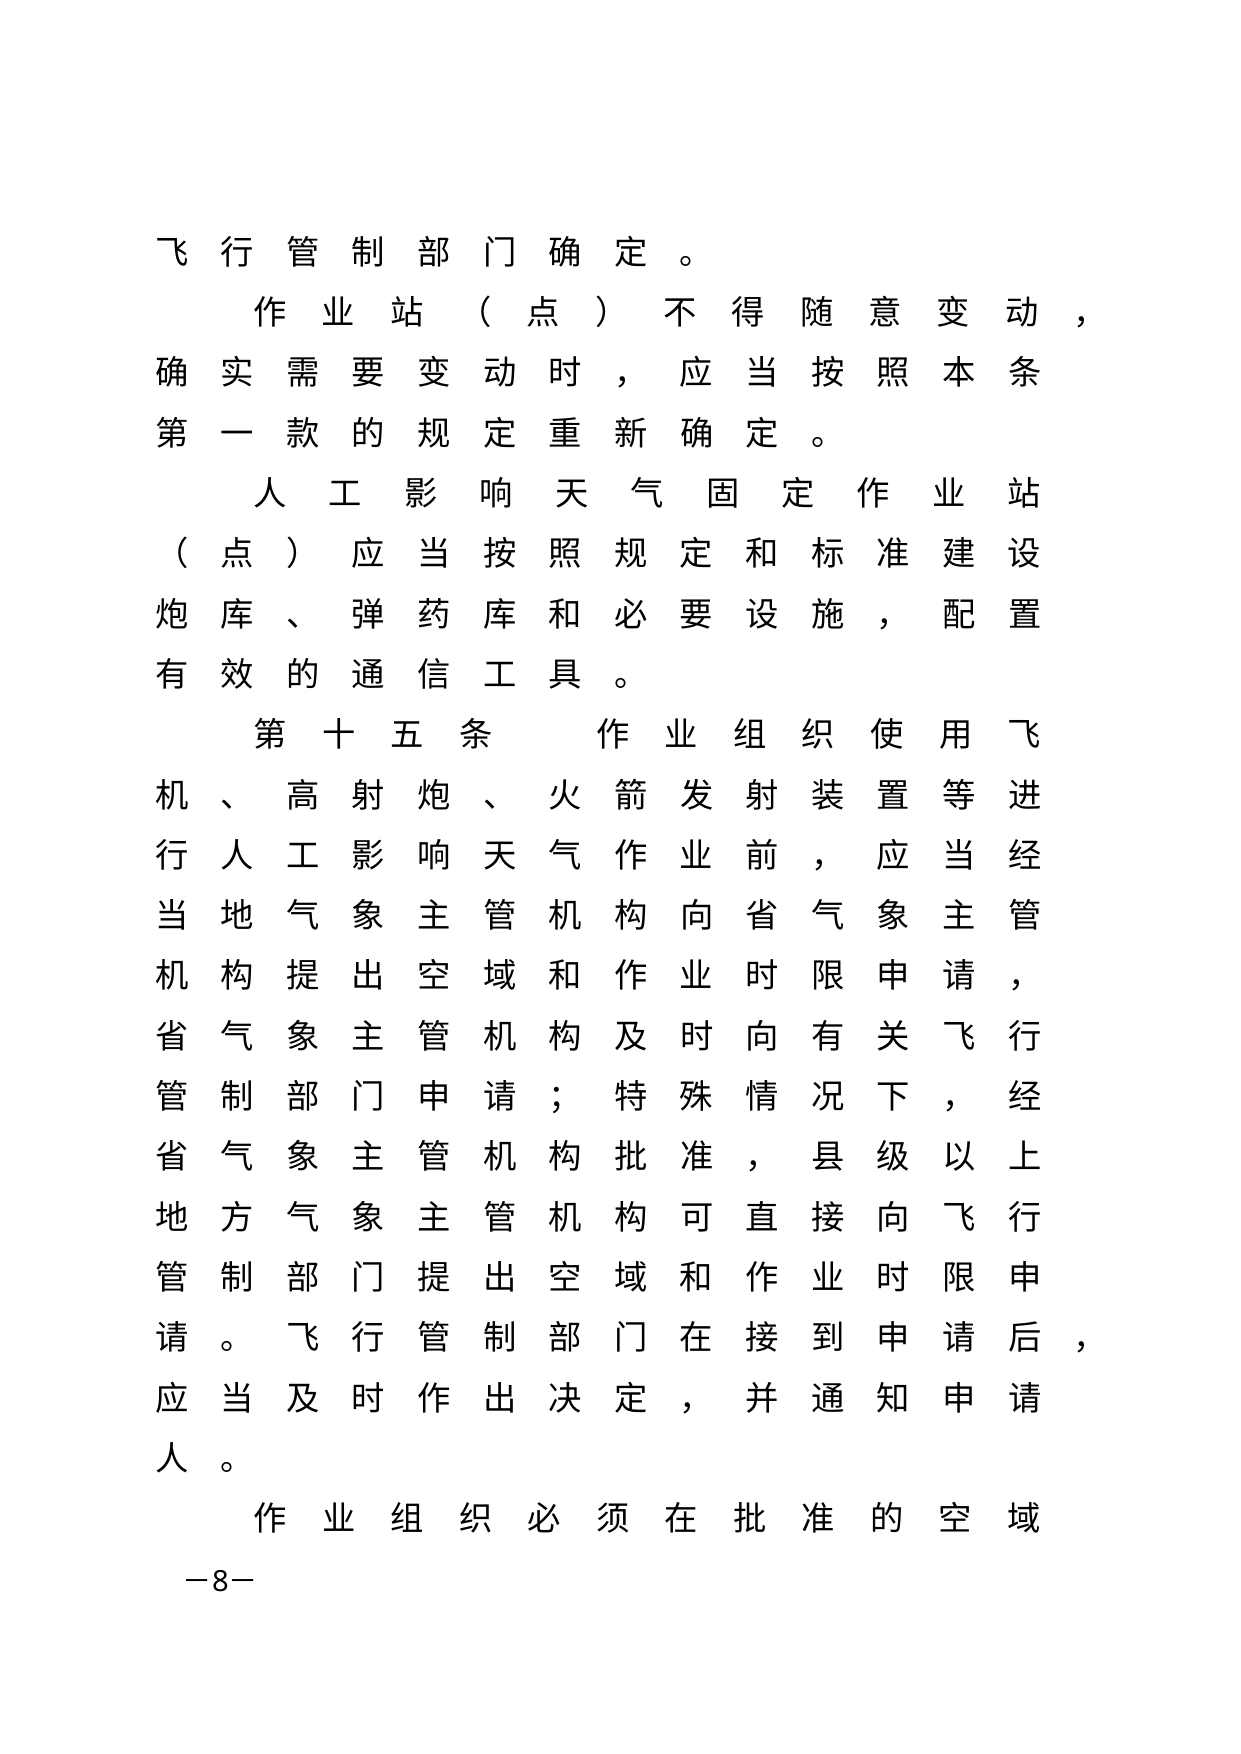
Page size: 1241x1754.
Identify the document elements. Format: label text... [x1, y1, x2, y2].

text 作业组织必须在批准的空域和作业时限内进行作业，并在作业结束后及时通过气象主管机构向飞行管制部门报告。未经批准，不得实施作业。 [155, 1486, 1073, 1546]
text 第十四条 省辖市、县（市）气象主管机构应当根据当地气候特点、地理条件，设置高射炮、火箭等人工影响天气地面作业站（点），经当地人民政府同意后，报省气象主管机构会同飞行管制部门确定。 [155, 219, 1073, 280]
text 第十五条 作业组织使用飞机、高射炮、火箭发射装置等进行人工影响天气作业前，应当经当地气象主管机构向省气象主管机构提出空域和作业时限申请，省气象主管机构及时向有关飞行管制部门申请；特殊情况下，经省气象主管机构批准，县级以上地方气象主管机构可直接向飞行管制部门提出空域和作业时限申请。飞行管制部门在接到申请后，应当及时作出决定，并通知申请人。 [155, 702, 1073, 1486]
text 作业站（点）不得随意变动，确实需要变动时，应当按照本条第一款的规定重新确定。 [155, 280, 1073, 461]
text 人工影响天气固定作业站（点）应当按照规定和标准建设炮库、弹药库和必要设施，配置有效的通信工具。 [155, 461, 1073, 702]
